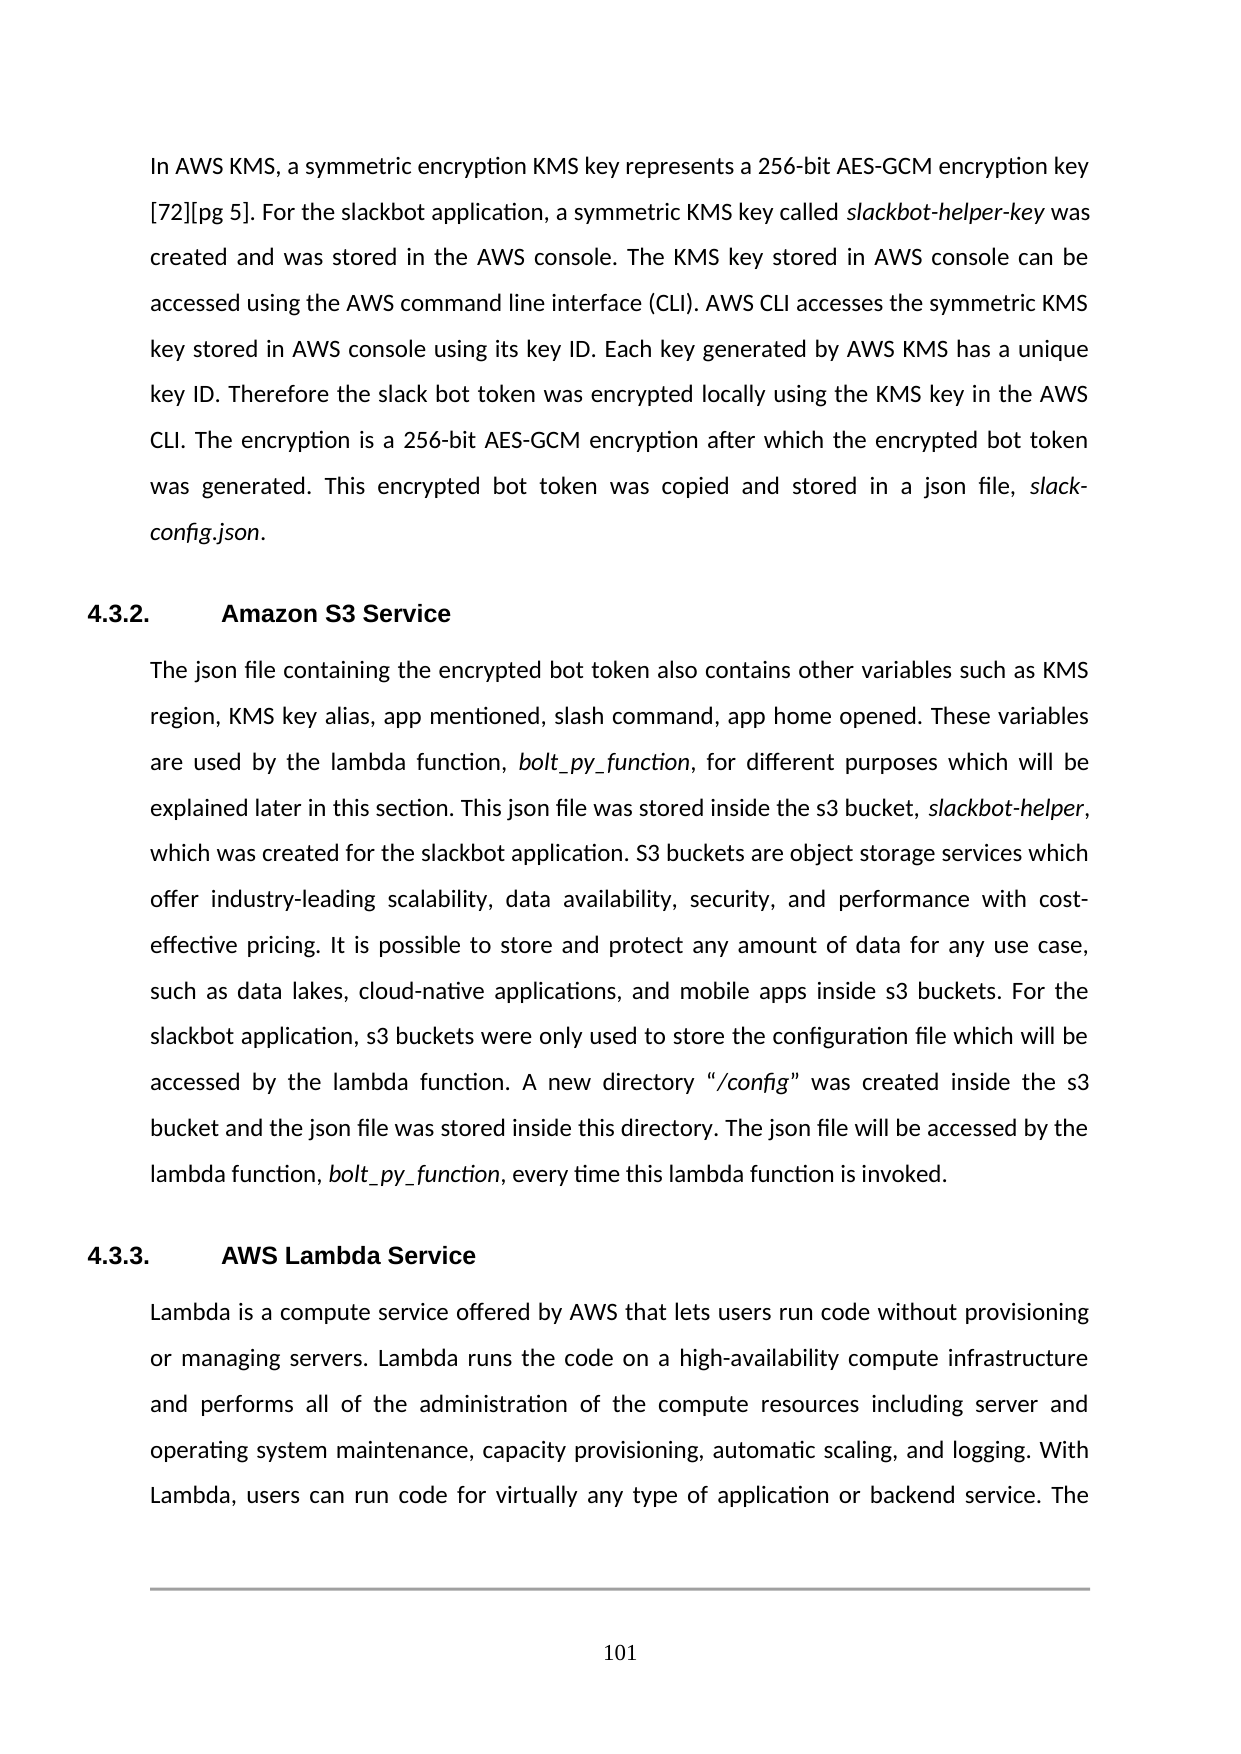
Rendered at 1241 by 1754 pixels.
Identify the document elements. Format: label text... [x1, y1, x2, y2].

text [150, 1297, 1090, 1510]
text In AWS KMS, a symmetric encryption KMS key represents a 256-bit AES-GCM encryption key [72][pg 5]. For the slackbot application, a symmetric KMS key called slackbot-helper-key was created and was stored in the AWS console. The KMS key stored in AWS console can be accessed using the AWS command line interface (CLI). AWS CLI accesses the symmetric KMS key stored in AWS console using its key ID. Each key generated by AWS KMS has a unique key ID. Therefore the slack bot token was encrypted locally using the KMS key in the AWS CLI. The encryption is a 256-bit AES-GCM encryption after which the encrypted bot token was generated. This encrypted bot token was copied and stored in a json file, slack-config.json. [150, 150, 1090, 546]
subtitle Amazon S3 Service [150, 599, 1090, 628]
text The json file containing the encrypted bot token also contains other variables such as KMS region, KMS key alias, app mentioned, slash command, app home opened. These variables are used by the lambda function, bolt_py_function, for different purposes which will be explained later in this section. This json file was stored inside the s3 bucket, slackbot-helper, which was created for the slackbot application. S3 buckets are object storage services which offer industry-leading scalability, data availability, security, and performance with cost-effective pricing. It is possible to store and protect any amount of data for any use case, such as data lakes, cloud-native applications, and mobile apps inside s3 buckets. For the slackbot application, s3 buckets were only used to store the configuration file which will be accessed by the lambda function. A new directory “/config” was created inside the s3 bucket and the json file was stored inside this directory. The json file will be accessed by the lambda function, bolt_py_function, every time this lambda function is invoked. [150, 655, 1090, 1188]
subtitle AWS Lambda Service [150, 1241, 1090, 1270]
